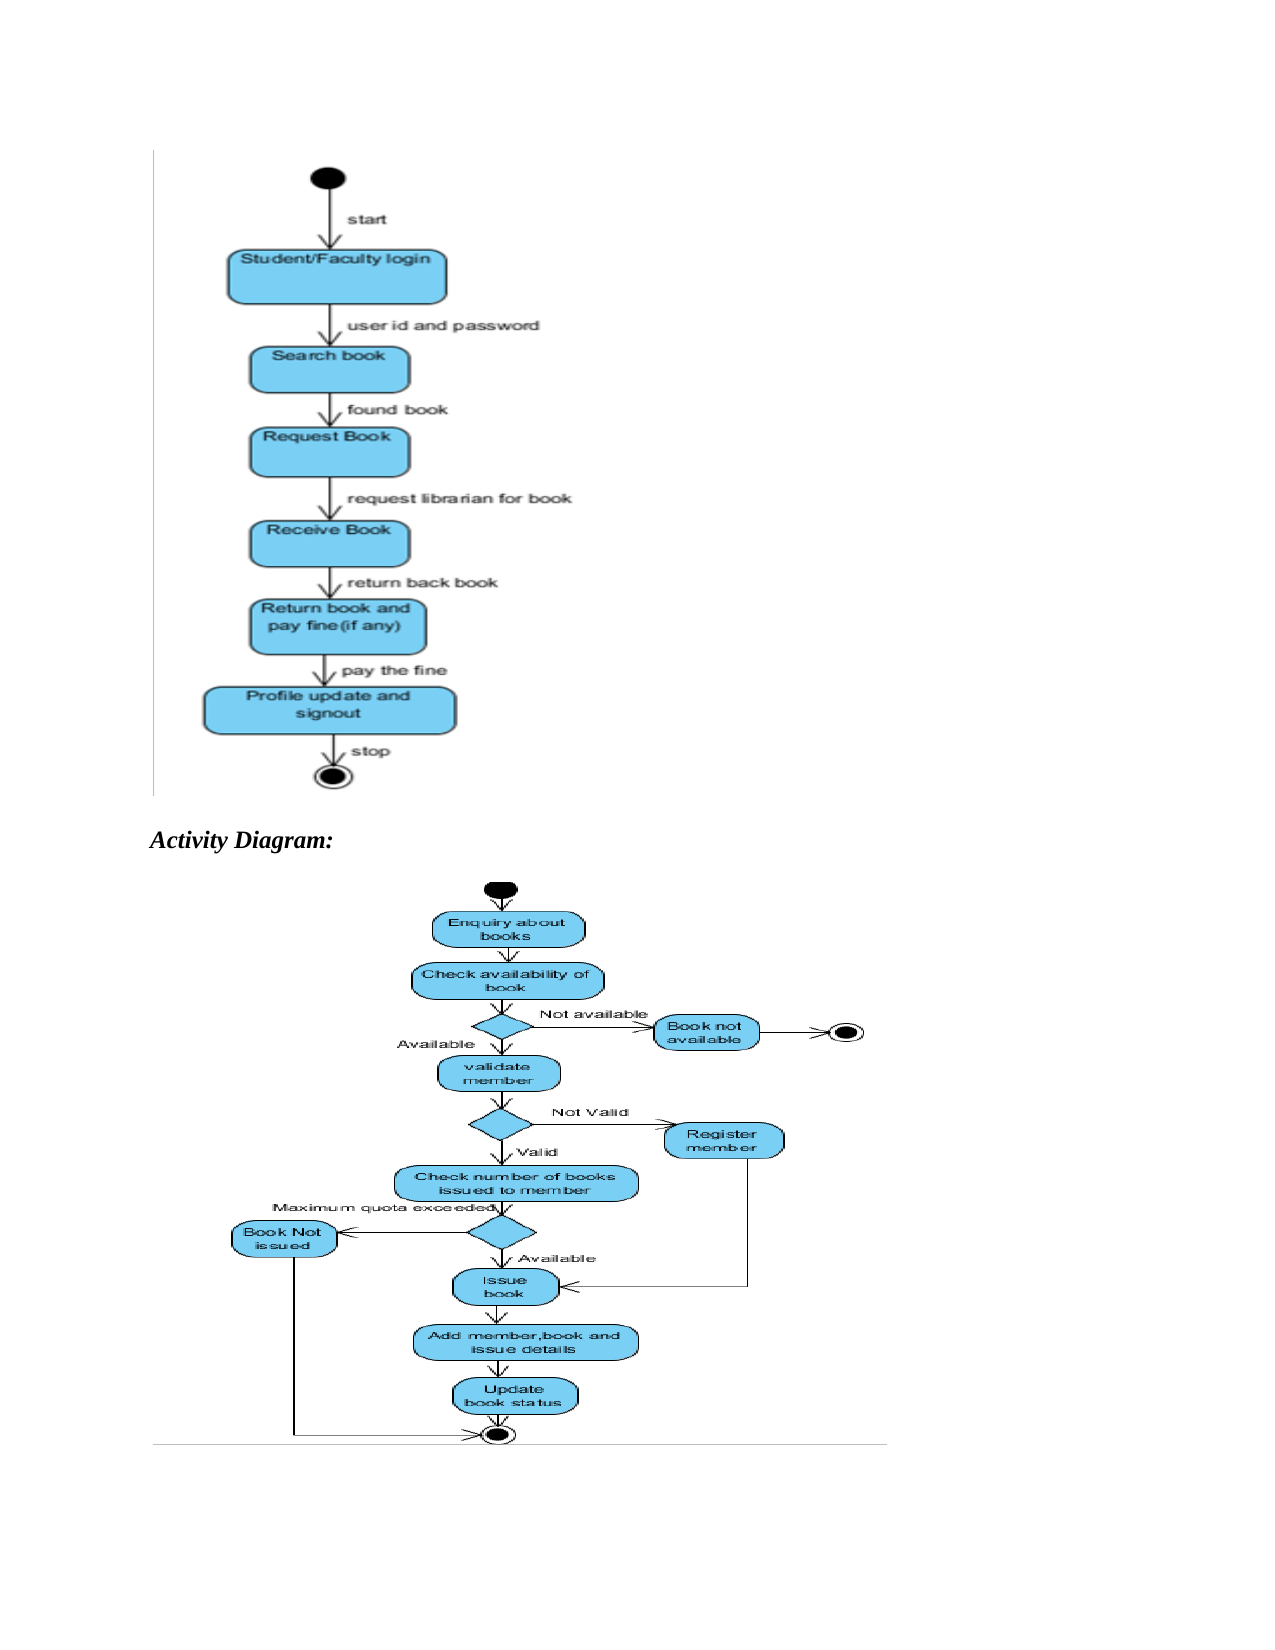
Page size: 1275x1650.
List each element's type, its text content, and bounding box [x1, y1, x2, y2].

text Activity Diagram: [150, 825, 1125, 853]
picture [150, 882, 889, 1445]
picture [150, 150, 625, 796]
